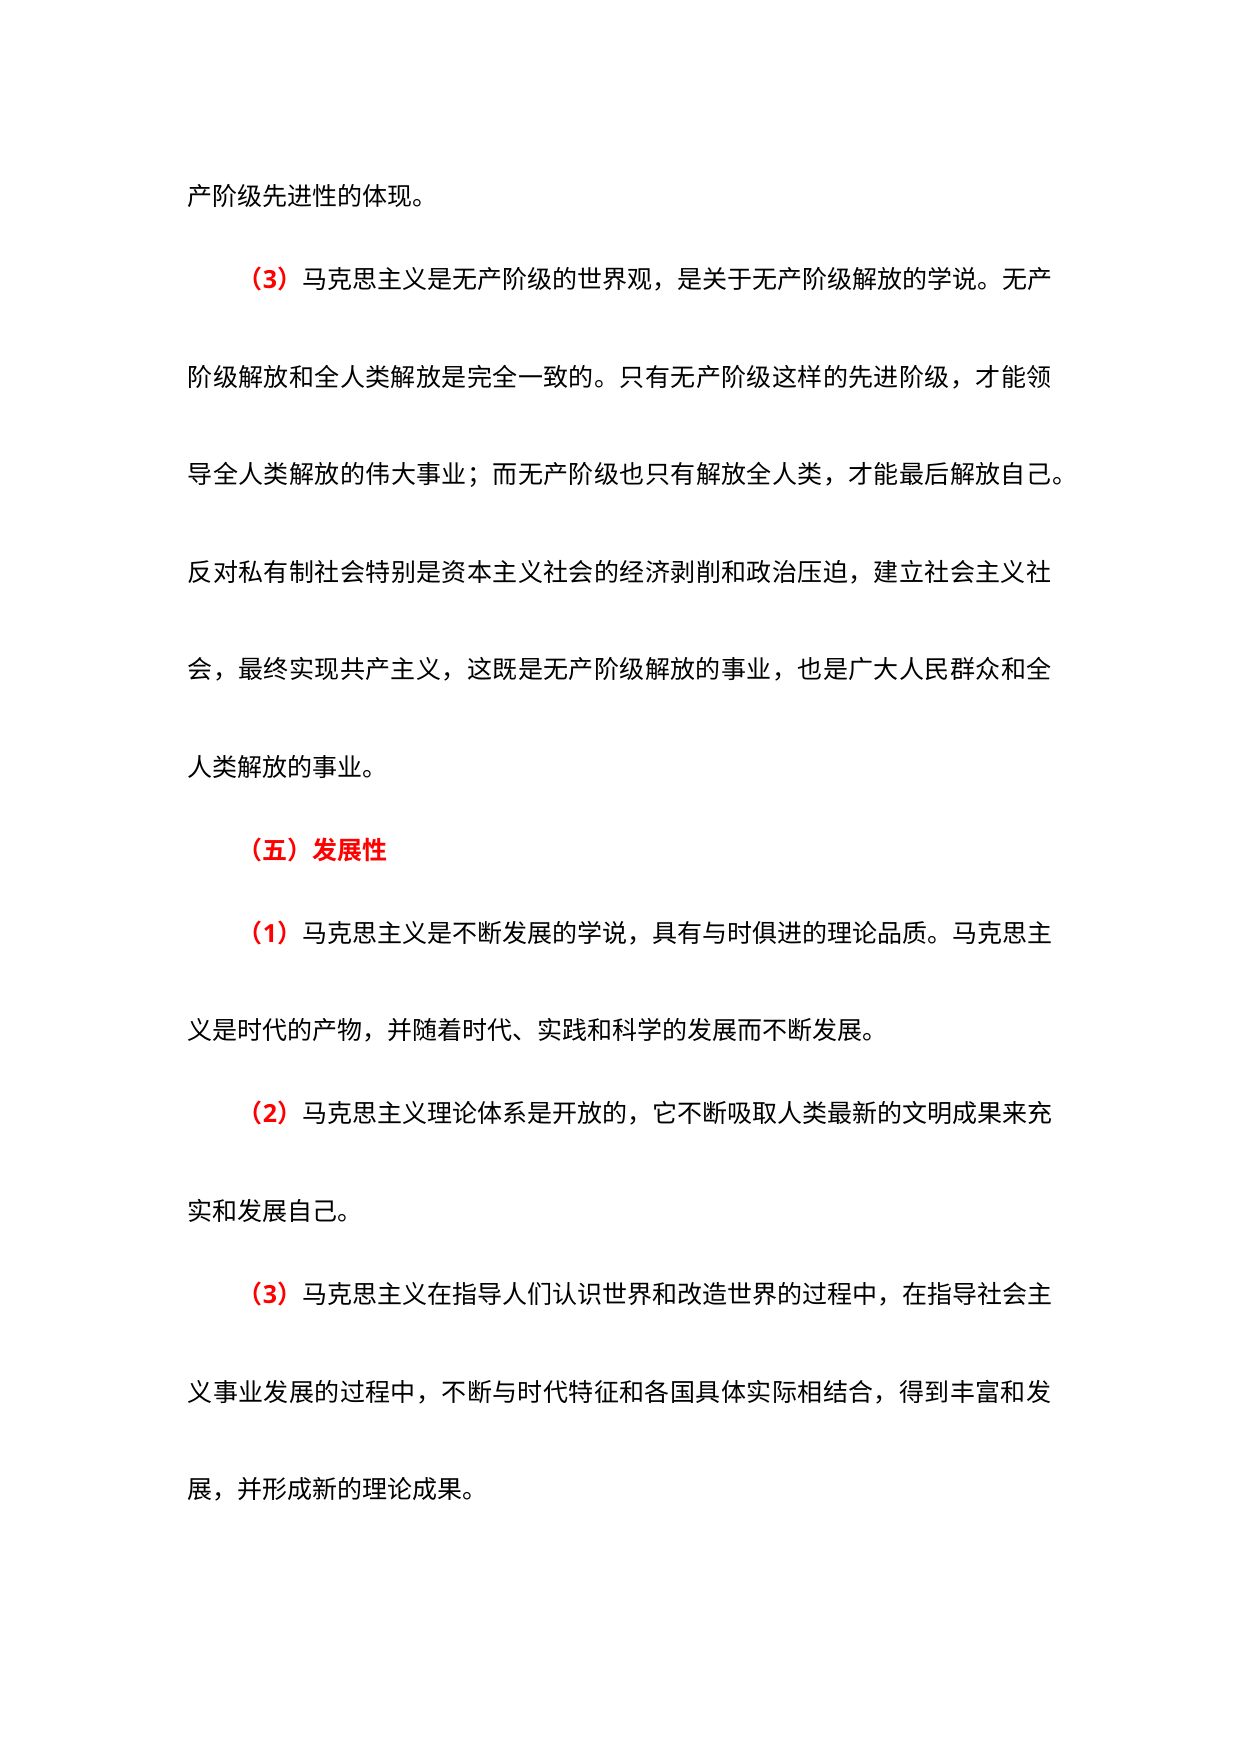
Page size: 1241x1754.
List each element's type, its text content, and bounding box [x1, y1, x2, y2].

text （1）马克思主义是不断发展的学说，具有与时俱进的理论品质。马克思主义是时代的产物，并随着时代、实践和科学的发展而不断发展。 [187, 899, 1053, 1061]
text （3）马克思主义是无产阶级的世界观，是关于无产阶级解放的学说。无产阶级解放和全人类解放是完全一致的。只有无产阶级这样的先进阶级，才能领导全人类解放的伟大事业；而无产阶级也只有解放全人类，才能最后解放自己。反对私有制社会特别是资本主义社会的经济剥削和政治压迫，建立社会主义社会，最终实现共产主义，这既是无产阶级解放的事业，也是广大人民群众和全人类解放的事业。 [187, 245, 1053, 798]
text （2）马克思主义理论体系是开放的，它不断吸取人类最新的文明成果来充实和发展自己。 [187, 1079, 1053, 1242]
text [187, 162, 1053, 227]
text （3）马克思主义在指导人们认识世界和改造世界的过程中，在指导社会主义事业发展的过程中，不断与时代特征和各国具体实际相结合，得到丰富和发展，并形成新的理论成果。 [187, 1260, 1053, 1520]
text （五）发展性 [187, 816, 1053, 881]
